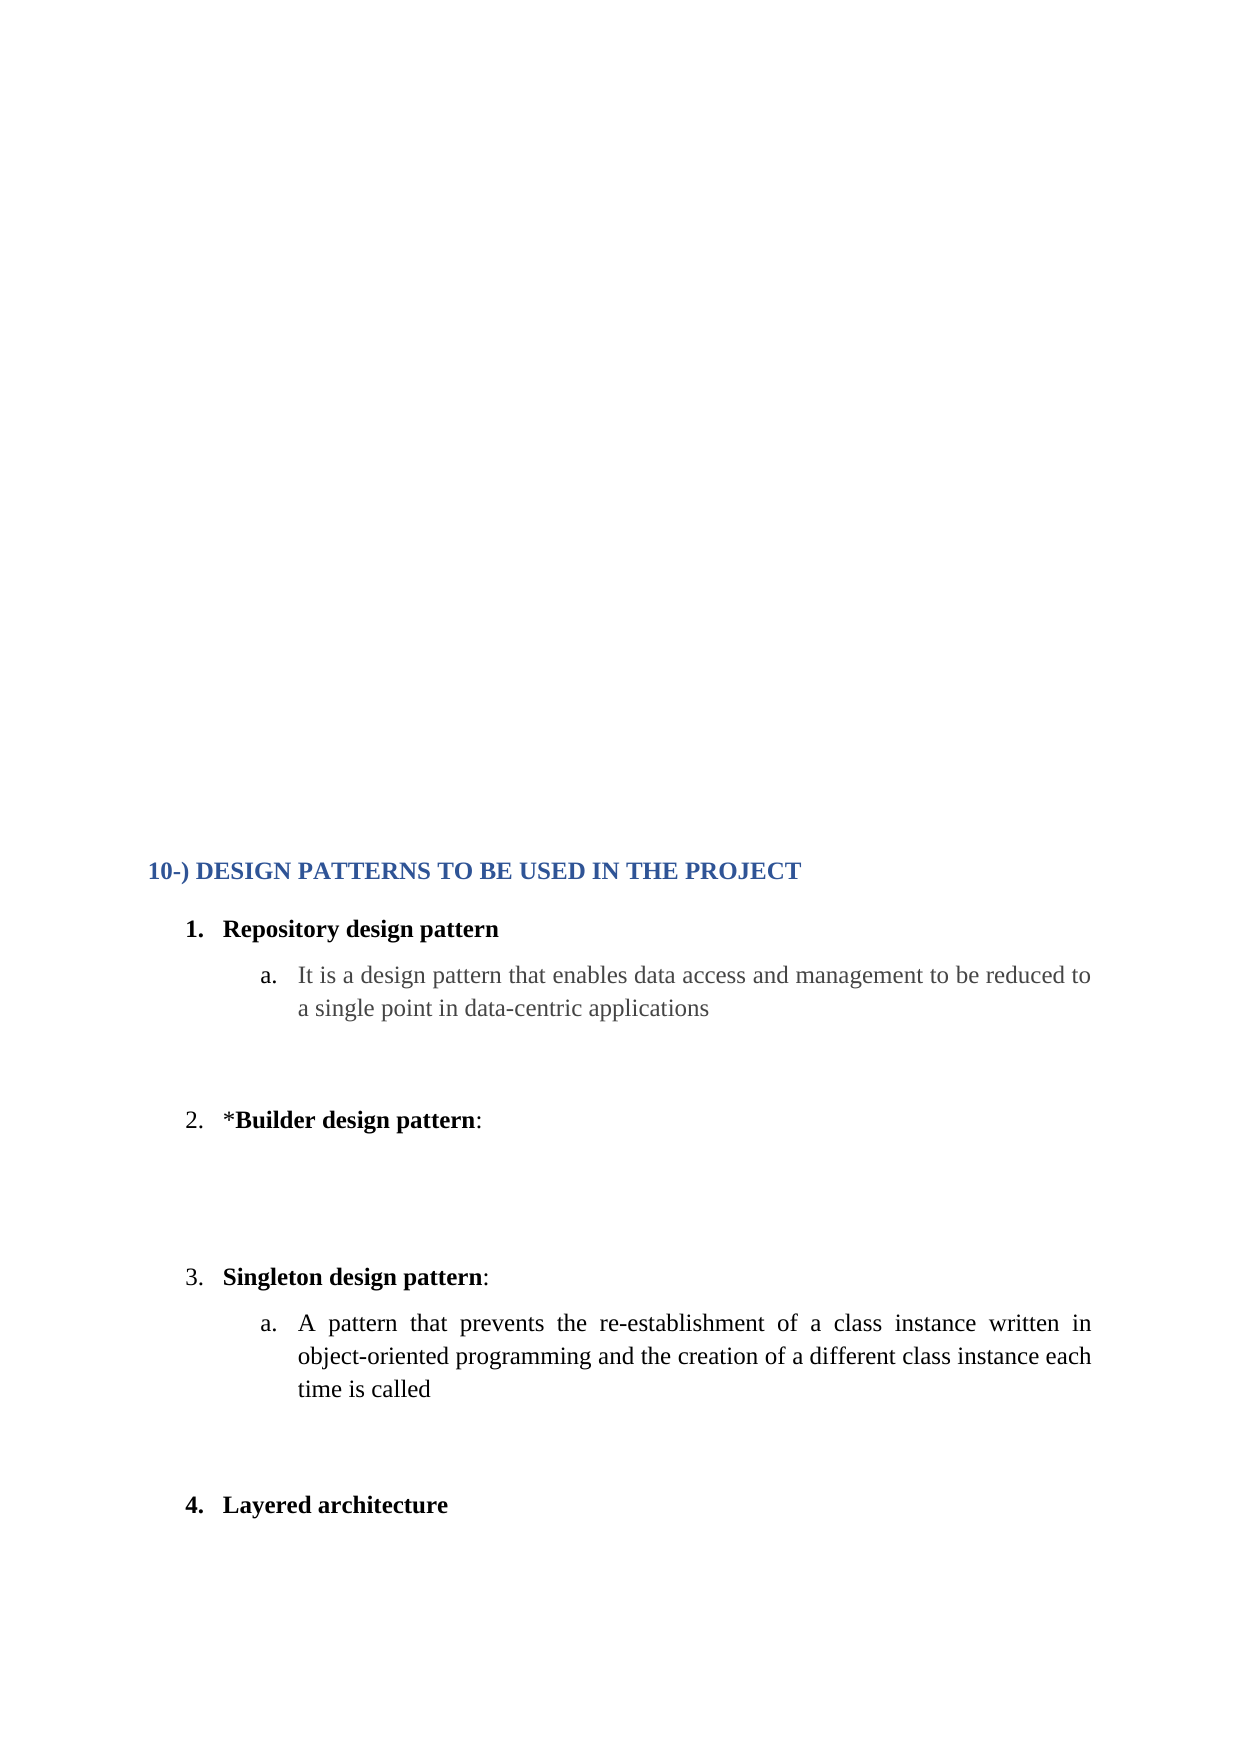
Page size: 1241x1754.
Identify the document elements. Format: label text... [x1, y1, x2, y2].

list It is a design pattern that enables data access and management to be reduced to a single point in data-centric applications [260, 960, 1093, 1022]
list Layered architecture [185, 1490, 1093, 1519]
list Repository design pattern [185, 914, 1093, 943]
list *Builder design pattern: [185, 1105, 1093, 1134]
subtitle 10-) DESIGN PATTERNS TO BE USED IN THE PROJECT [148, 856, 1093, 885]
list Singleton design pattern: [185, 1262, 1093, 1291]
list A pattern that prevents the re-establishment of a class instance written in object-oriented programming and the creation of a different class instance each time is called [260, 1308, 1093, 1403]
